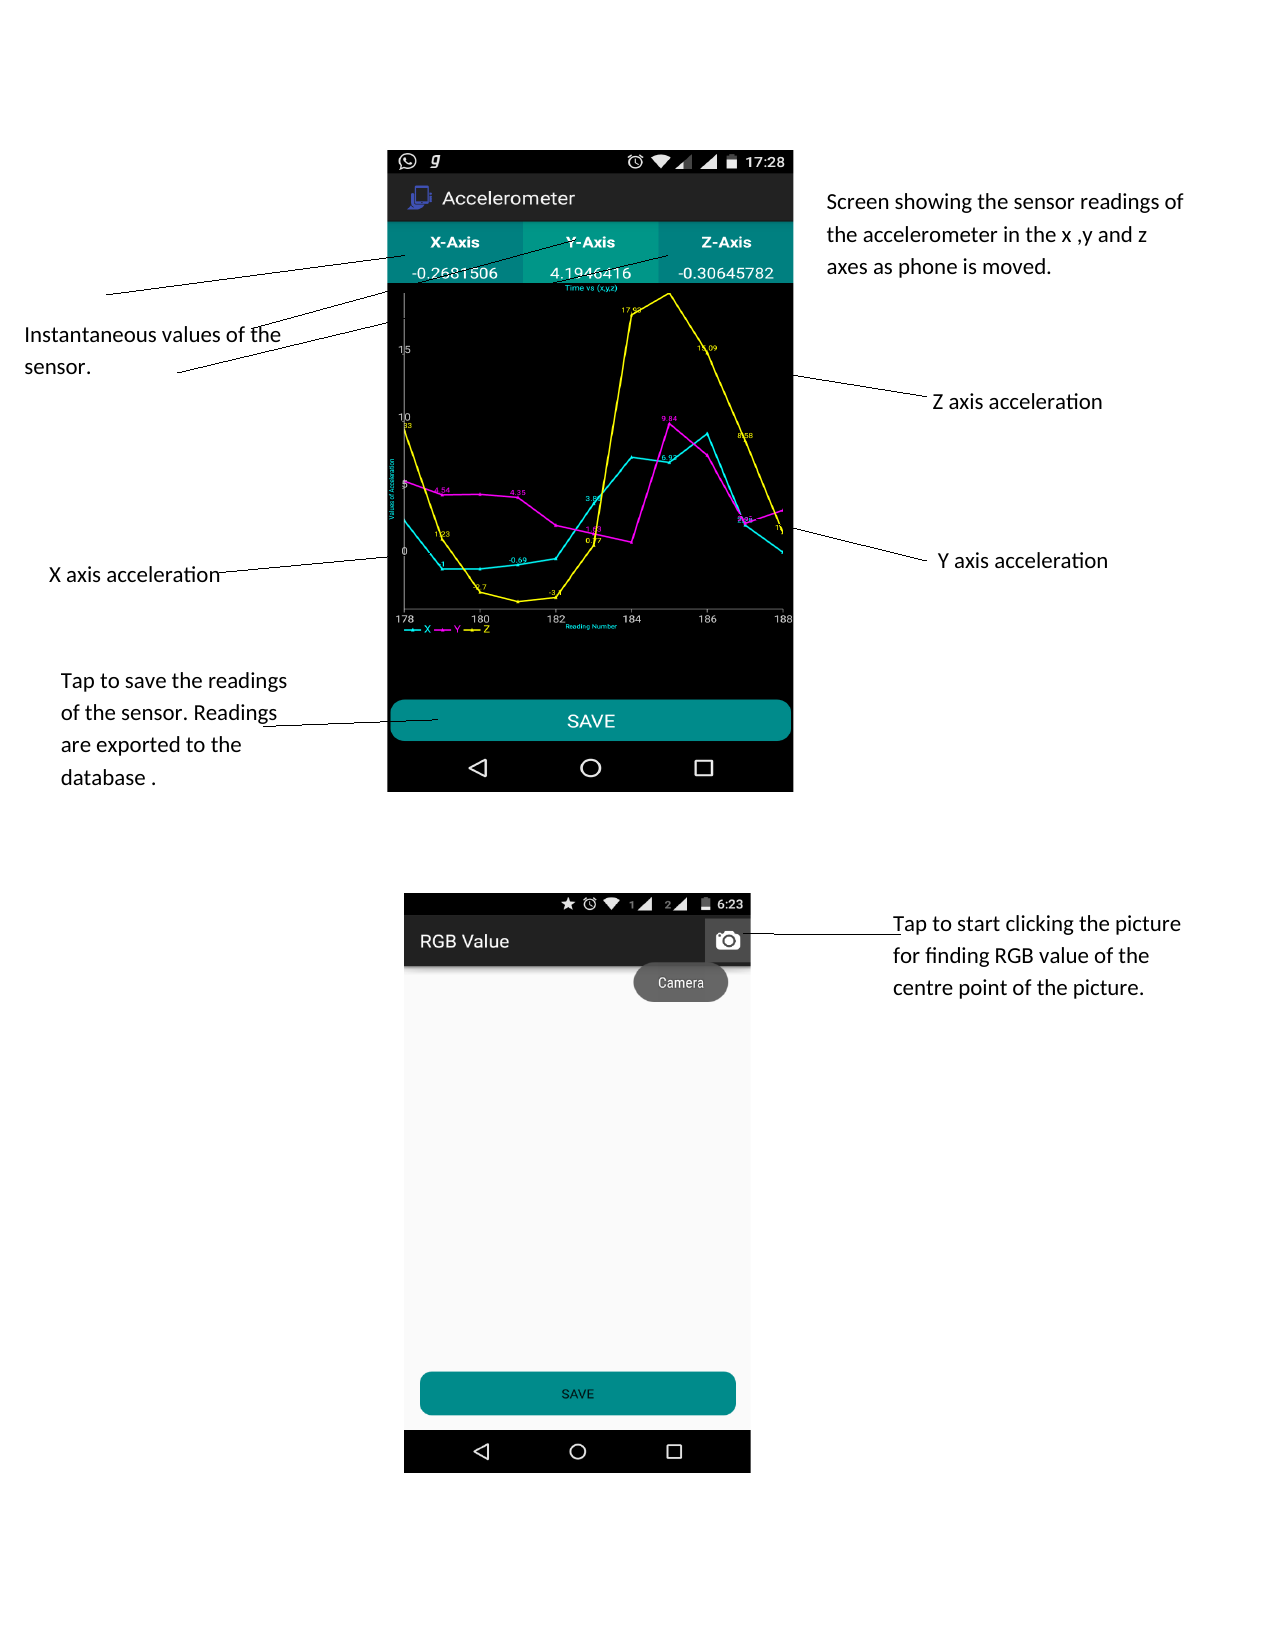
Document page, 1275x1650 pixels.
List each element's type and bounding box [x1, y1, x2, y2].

picture [387, 150, 794, 792]
picture [404, 893, 751, 1473]
